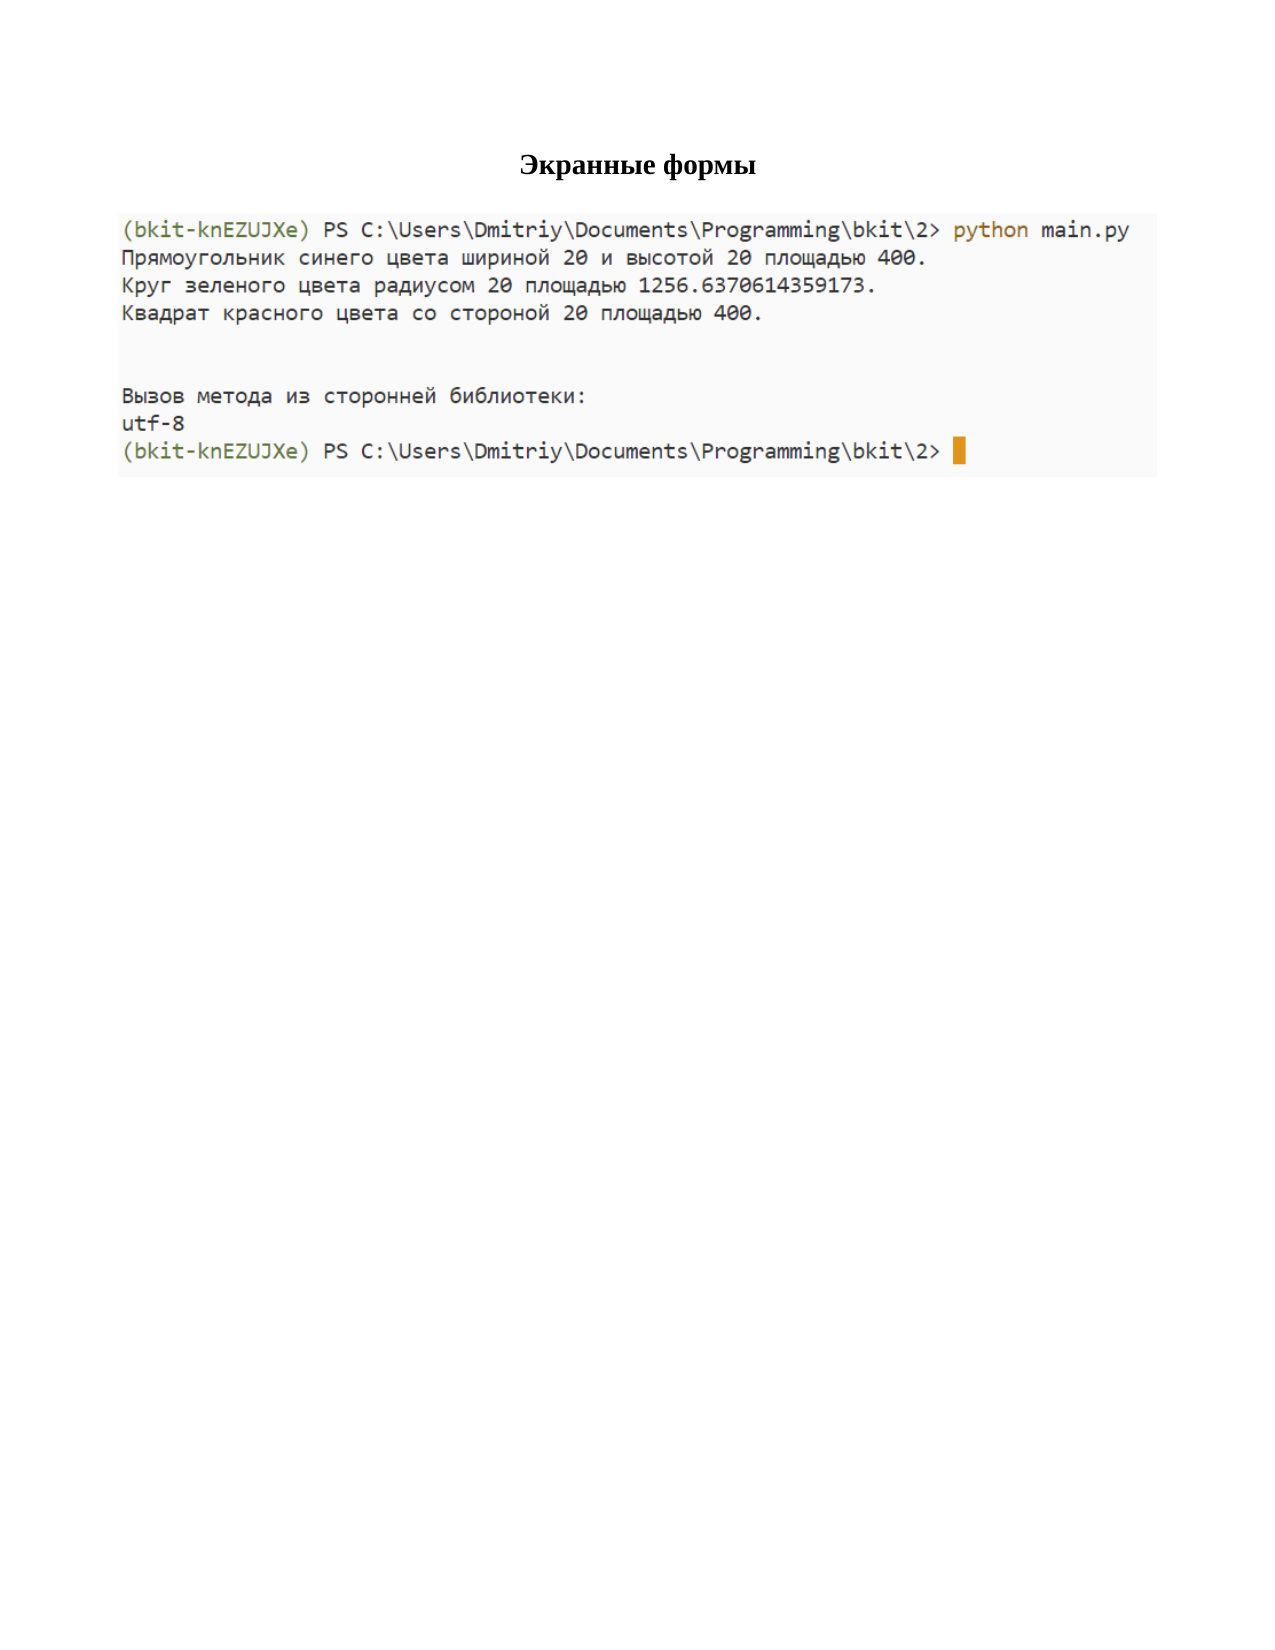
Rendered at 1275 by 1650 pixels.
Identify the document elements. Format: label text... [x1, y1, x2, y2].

text Экранные формы [118, 147, 1157, 180]
picture [118, 213, 1157, 477]
